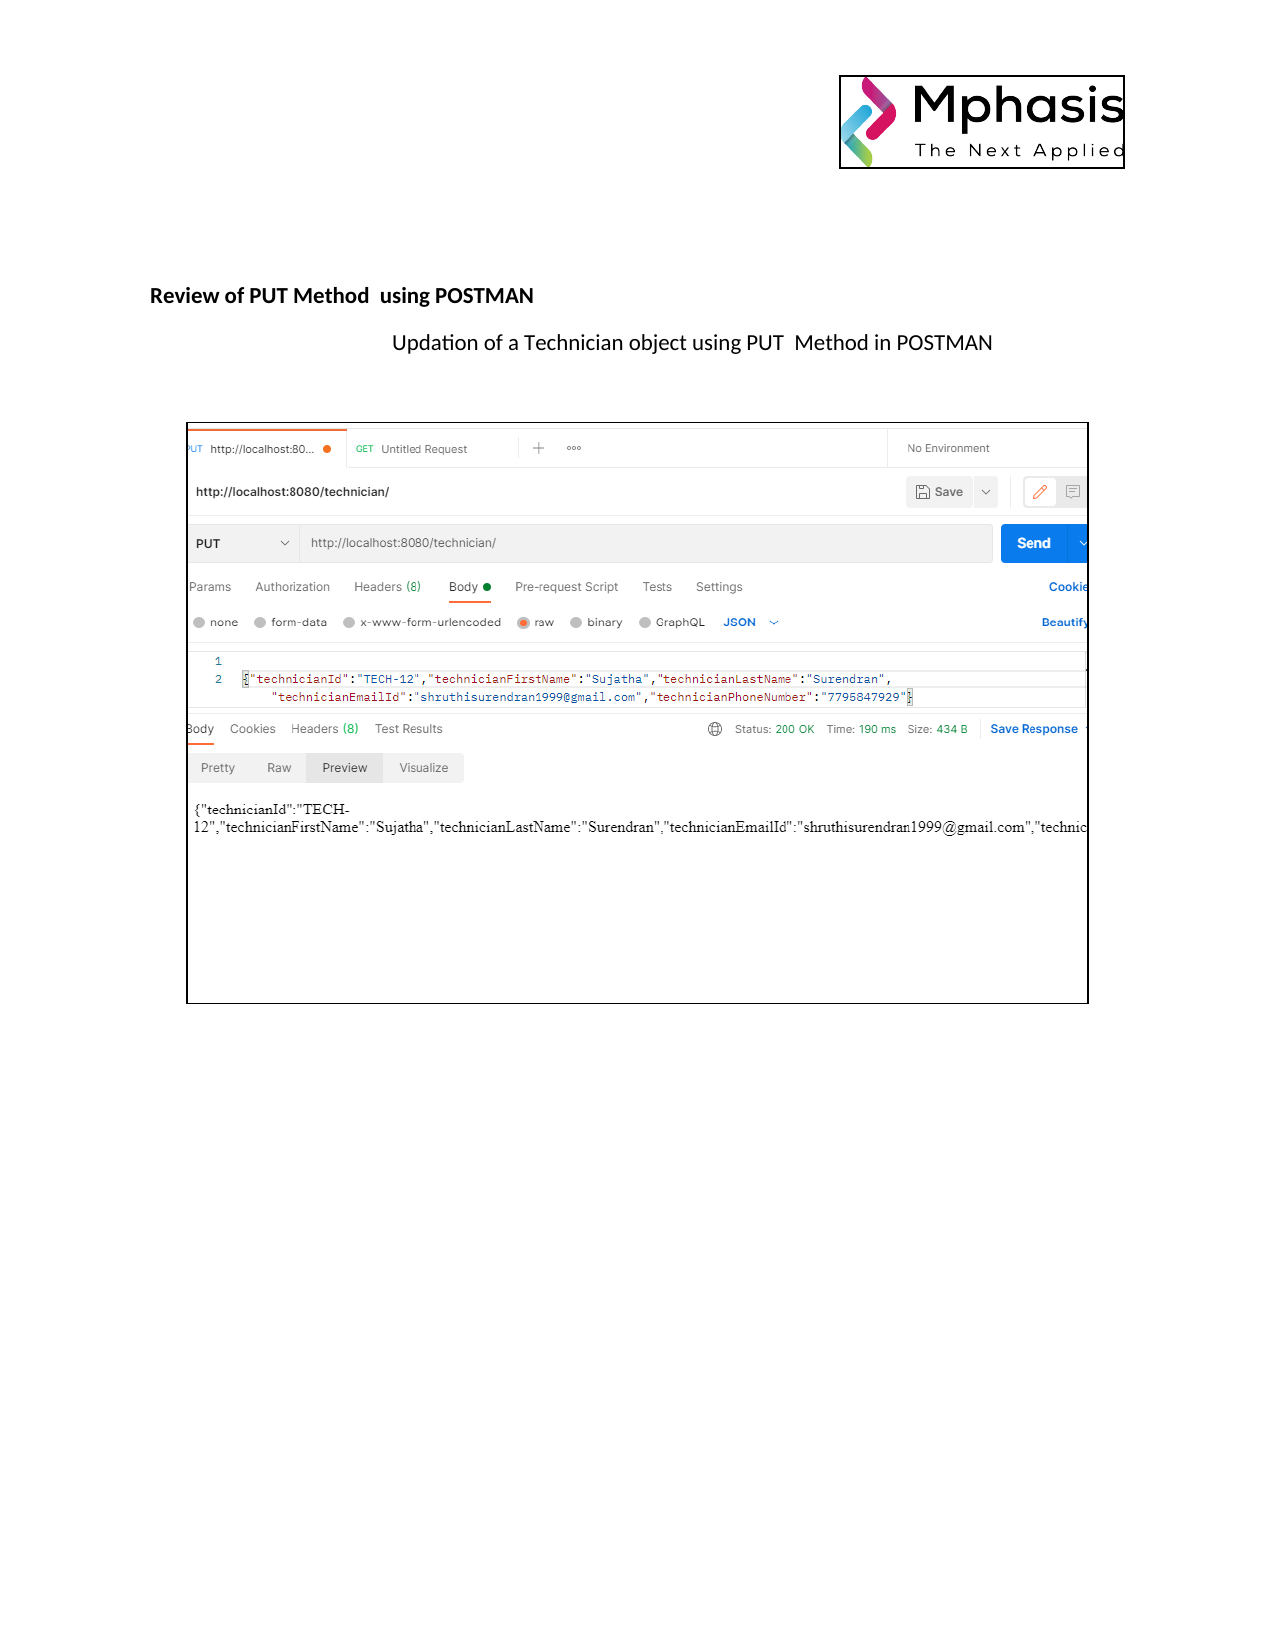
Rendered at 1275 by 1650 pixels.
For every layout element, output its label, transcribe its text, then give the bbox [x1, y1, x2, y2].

picture [188, 423, 1087, 1003]
text Review of PUT Method using POSTMAN [150, 281, 1125, 309]
picture [841, 77, 1123, 167]
text Updation of a Technician object using PUT Method in POSTMAN [150, 328, 1125, 356]
